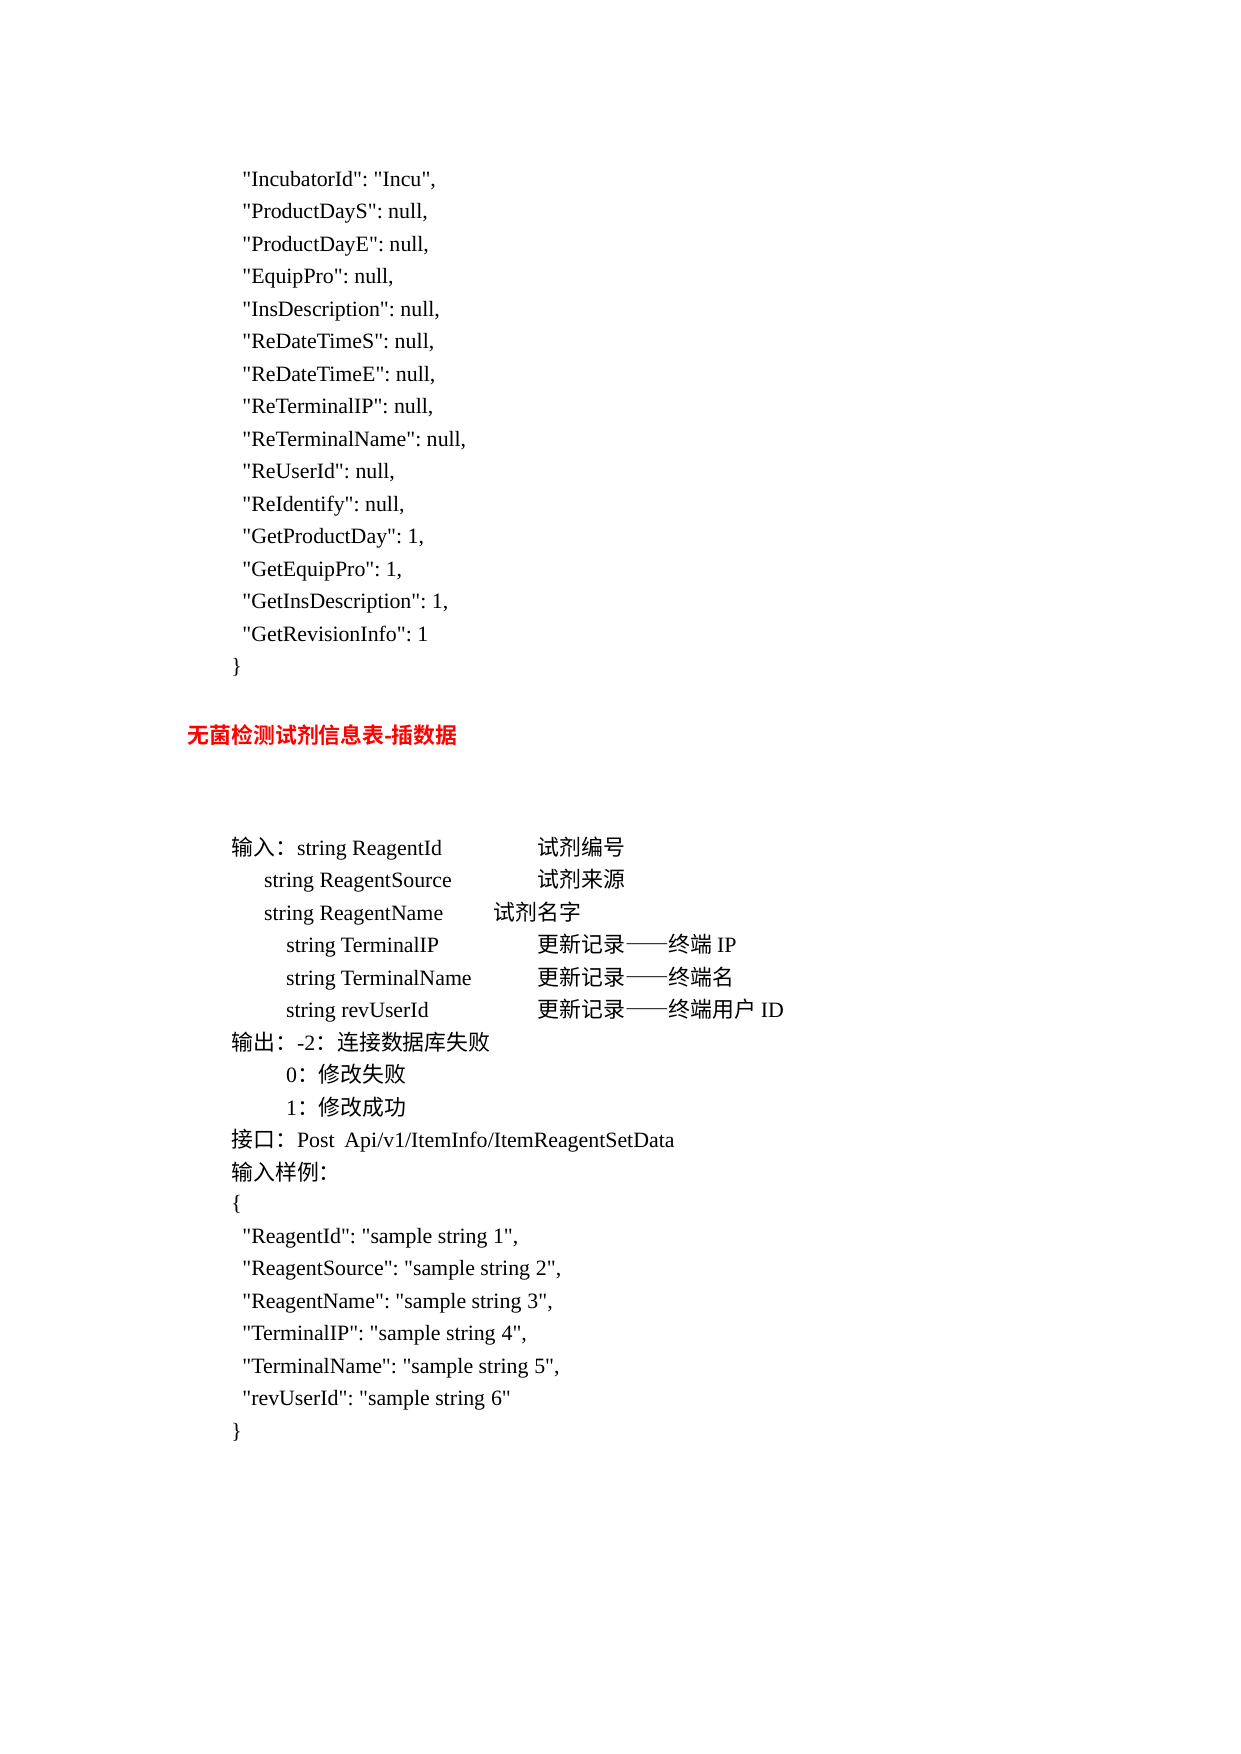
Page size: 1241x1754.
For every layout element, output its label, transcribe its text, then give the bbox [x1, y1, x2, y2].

text "ReagentName": "sample string 3", [187, 1284, 1053, 1317]
text "ReTerminalIP": null, [187, 389, 1053, 422]
text "GetInsDescription": 1, [187, 584, 1053, 617]
text "revUserId": "sample string 6" [187, 1382, 1053, 1414]
text "ProductDayS": null, [187, 194, 1053, 227]
text string revUserId 更新记录——终端用户ID [187, 992, 1053, 1024]
text "IncubatorId": "Incu", [187, 162, 1053, 194]
text "TerminalIP": "sample string 4", [187, 1317, 1053, 1349]
text "ReDateTimeE": null, [187, 357, 1053, 389]
text "GetRevisionInfo": 1 [187, 617, 1053, 649]
text 0：修改失败 [231, 1057, 1053, 1089]
text "GetProductDay": 1, [187, 519, 1053, 552]
text "ReagentSource": "sample string 2", [187, 1252, 1053, 1284]
subtitle 无菌检测试剂信息表-插数据 [187, 717, 1053, 750]
text 输入：string ReagentId 试剂编号 [187, 829, 1053, 862]
text string ReagentName 试剂名字 [187, 894, 1053, 927]
text 输入样例： [187, 1154, 1053, 1187]
text "InsDescription": null, [187, 292, 1053, 324]
text } [187, 1414, 1053, 1447]
text 接口：Post Api/v1/ItemInfo/ItemReagentSetData [187, 1122, 1053, 1154]
text "ReTerminalName": null, [187, 422, 1053, 454]
text "ProductDayE": null, [187, 227, 1053, 259]
text { [187, 1187, 1053, 1219]
text 1：修改成功 [187, 1089, 1053, 1122]
text "ReUserId": null, [187, 454, 1053, 487]
text "ReDateTimeS": null, [187, 324, 1053, 357]
text "ReagentId": "sample string 1", [187, 1219, 1053, 1252]
text } [187, 649, 1053, 682]
text "GetEquipPro": 1, [187, 552, 1053, 584]
text 输出：-2：连接数据库失败 [187, 1024, 1053, 1057]
text string TerminalName 更新记录——终端名 [231, 959, 1053, 992]
text "TerminalName": "sample string 5", [187, 1349, 1053, 1382]
text string TerminalIP 更新记录——终端IP [231, 927, 1053, 959]
text string ReagentSource 试剂来源 [187, 862, 1053, 894]
text "ReIdentify": null, [187, 487, 1053, 519]
text "EquipPro": null, [187, 259, 1053, 292]
